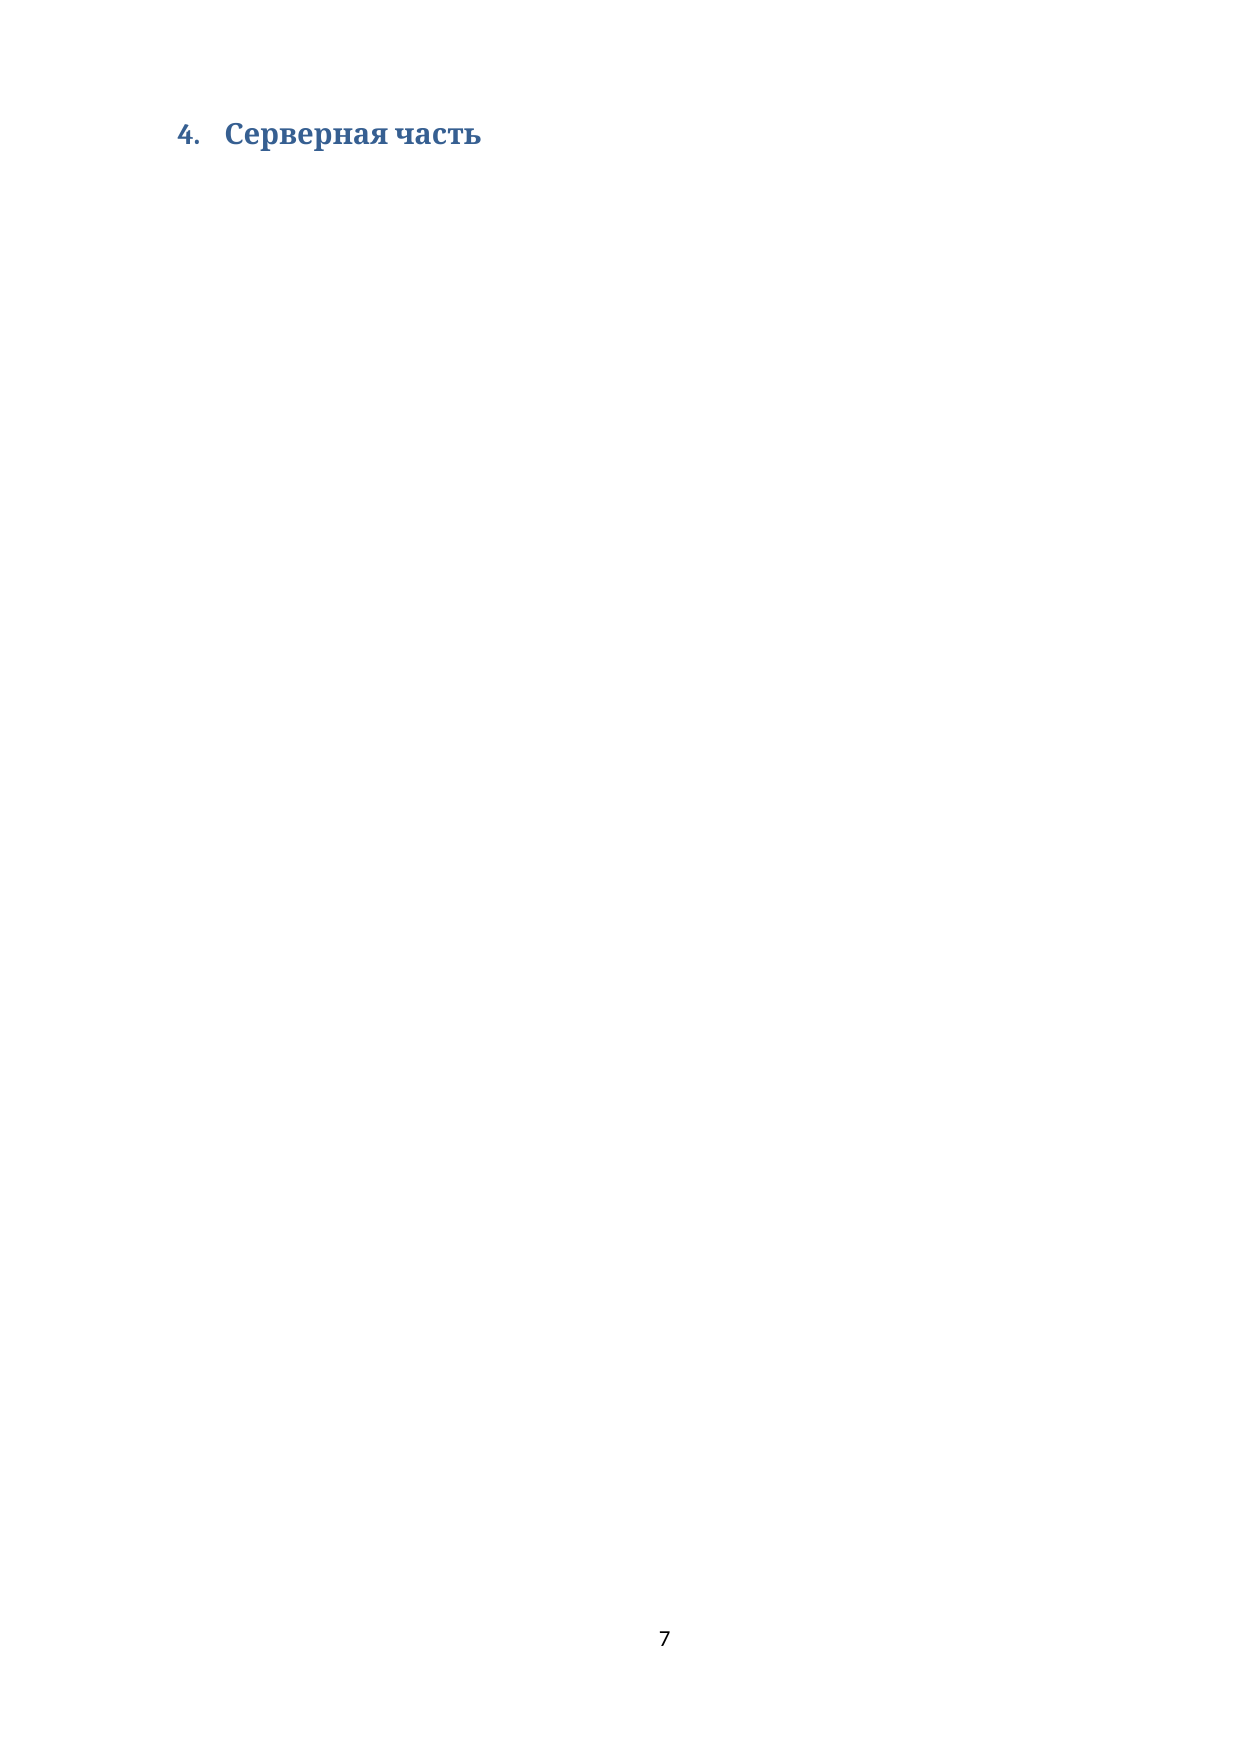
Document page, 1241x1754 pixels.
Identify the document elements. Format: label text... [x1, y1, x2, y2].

subtitle Серверная часть [177, 118, 1152, 152]
